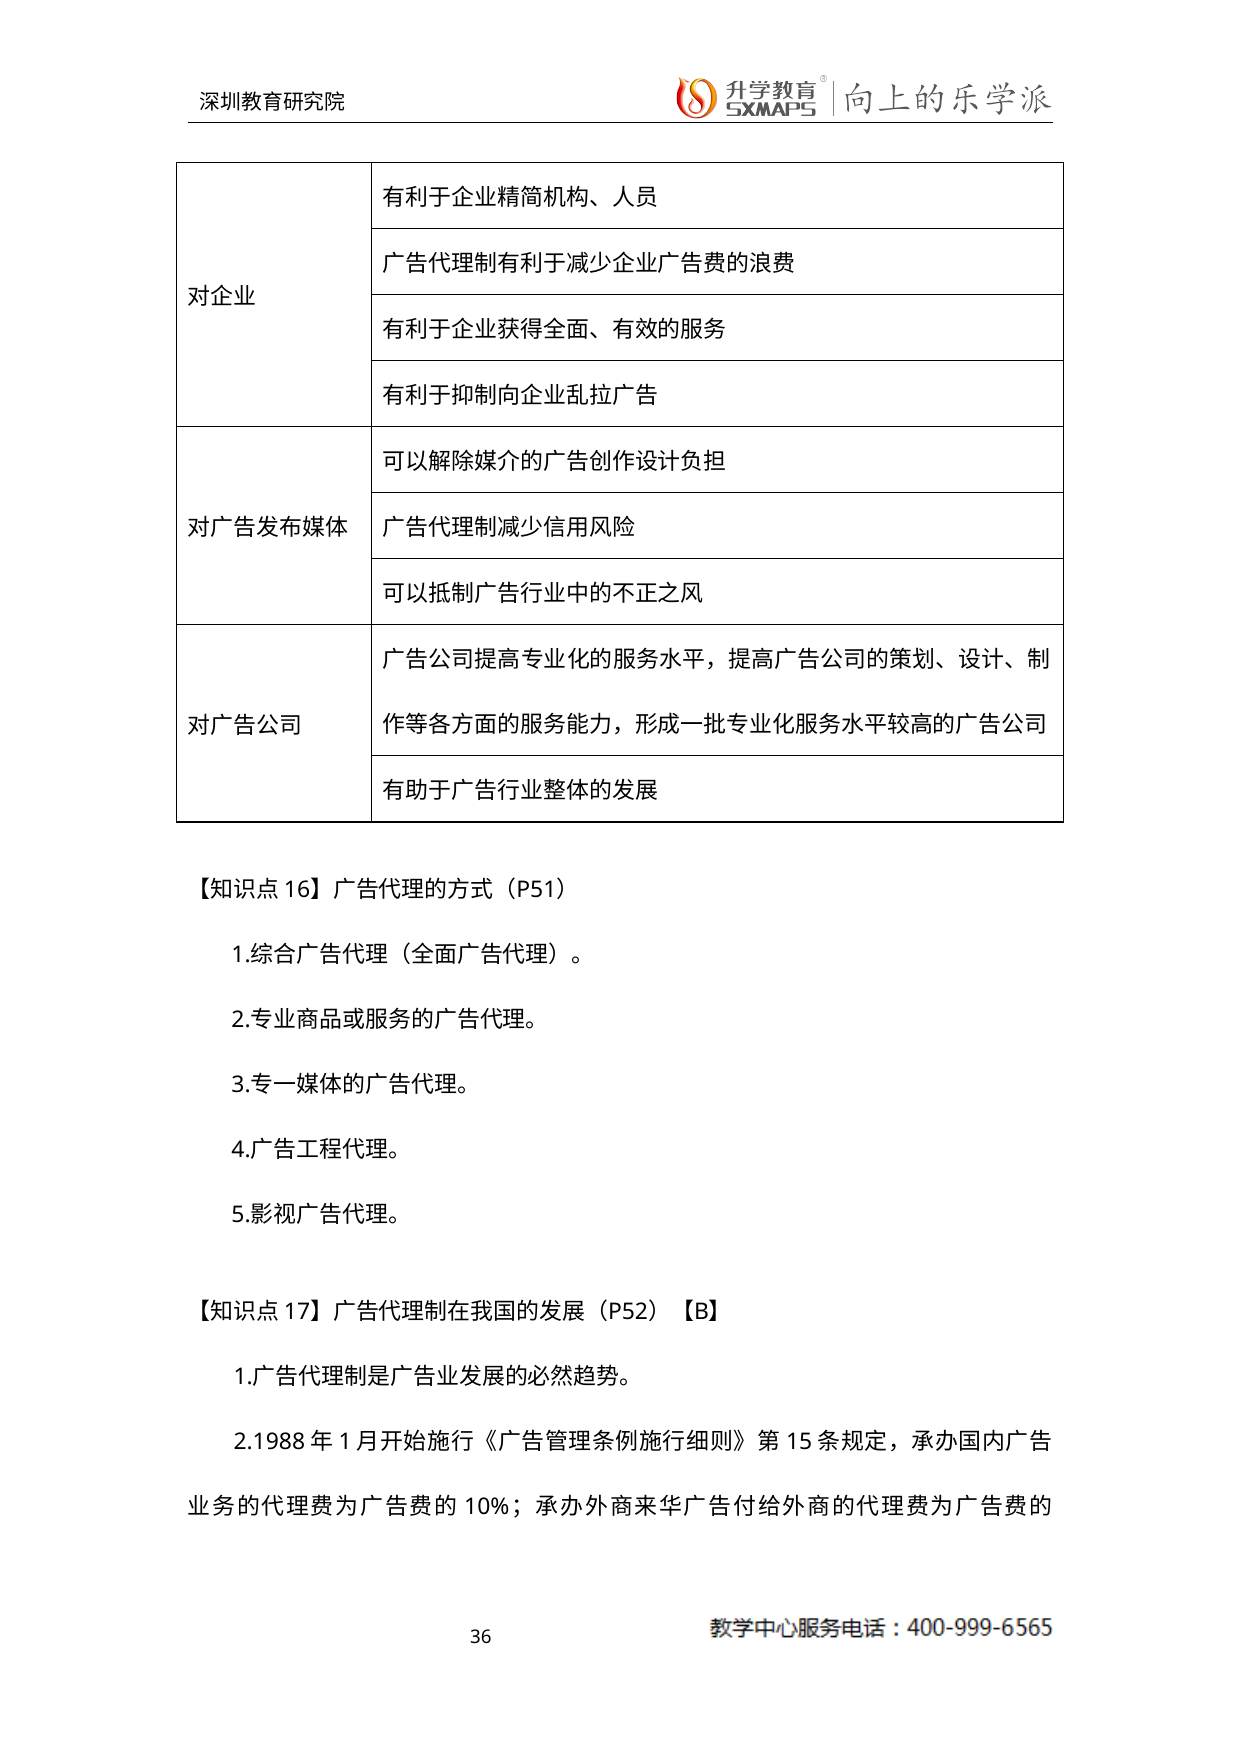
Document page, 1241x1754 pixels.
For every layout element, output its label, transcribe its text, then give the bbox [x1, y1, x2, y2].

list 1.广告代理制是广告业发展的必然趋势。 [187, 1342, 1053, 1407]
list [187, 1407, 1053, 1537]
text 5.影视广告代理。 [187, 1180, 1053, 1245]
text 1.综合广告代理（全面广告代理）。 [187, 920, 1053, 985]
text 3.专一媒体的广告代理。 [187, 1050, 1053, 1115]
table_cell 有利于抑制向企业乱拉广告 [372, 361, 1063, 426]
table_cell 可以解除媒介的广告创作设计负担 [372, 427, 1063, 492]
picture [676, 75, 1052, 120]
table_header 对企业 [177, 163, 371, 426]
text 4.广告工程代理。 [187, 1115, 1053, 1180]
table_cell 对广告公司 [177, 625, 371, 821]
table_cell 可以抵制广告行业中的不正之风 [372, 559, 1063, 624]
picture [701, 1617, 1053, 1644]
text 2.专业商品或服务的广告代理。 [187, 985, 1053, 1050]
table_cell 对广告发布媒体 [177, 427, 371, 624]
table_header 有利于企业精简机构、人员 [372, 163, 1063, 228]
table_cell 有助于广告行业整体的发展 [372, 756, 1063, 821]
list 【知识点17】广告代理制在我国的发展（P52）【B】 [187, 1277, 1053, 1342]
text 【知识点16】广告代理的方式（P51） [187, 855, 1053, 920]
table_cell 广告代理制减少信用风险 [372, 493, 1063, 558]
table_cell 广告公司提高专业化的服务水平，提高广告公司的策划、设计、制作等各方面的服务能力，形成一批专业化服务水平较高的广告公司 [372, 625, 1063, 755]
table_cell 广告代理制有利于减少企业广告费的浪费 [372, 229, 1063, 294]
table_cell 有利于企业获得全面、有效的服务 [372, 295, 1063, 360]
